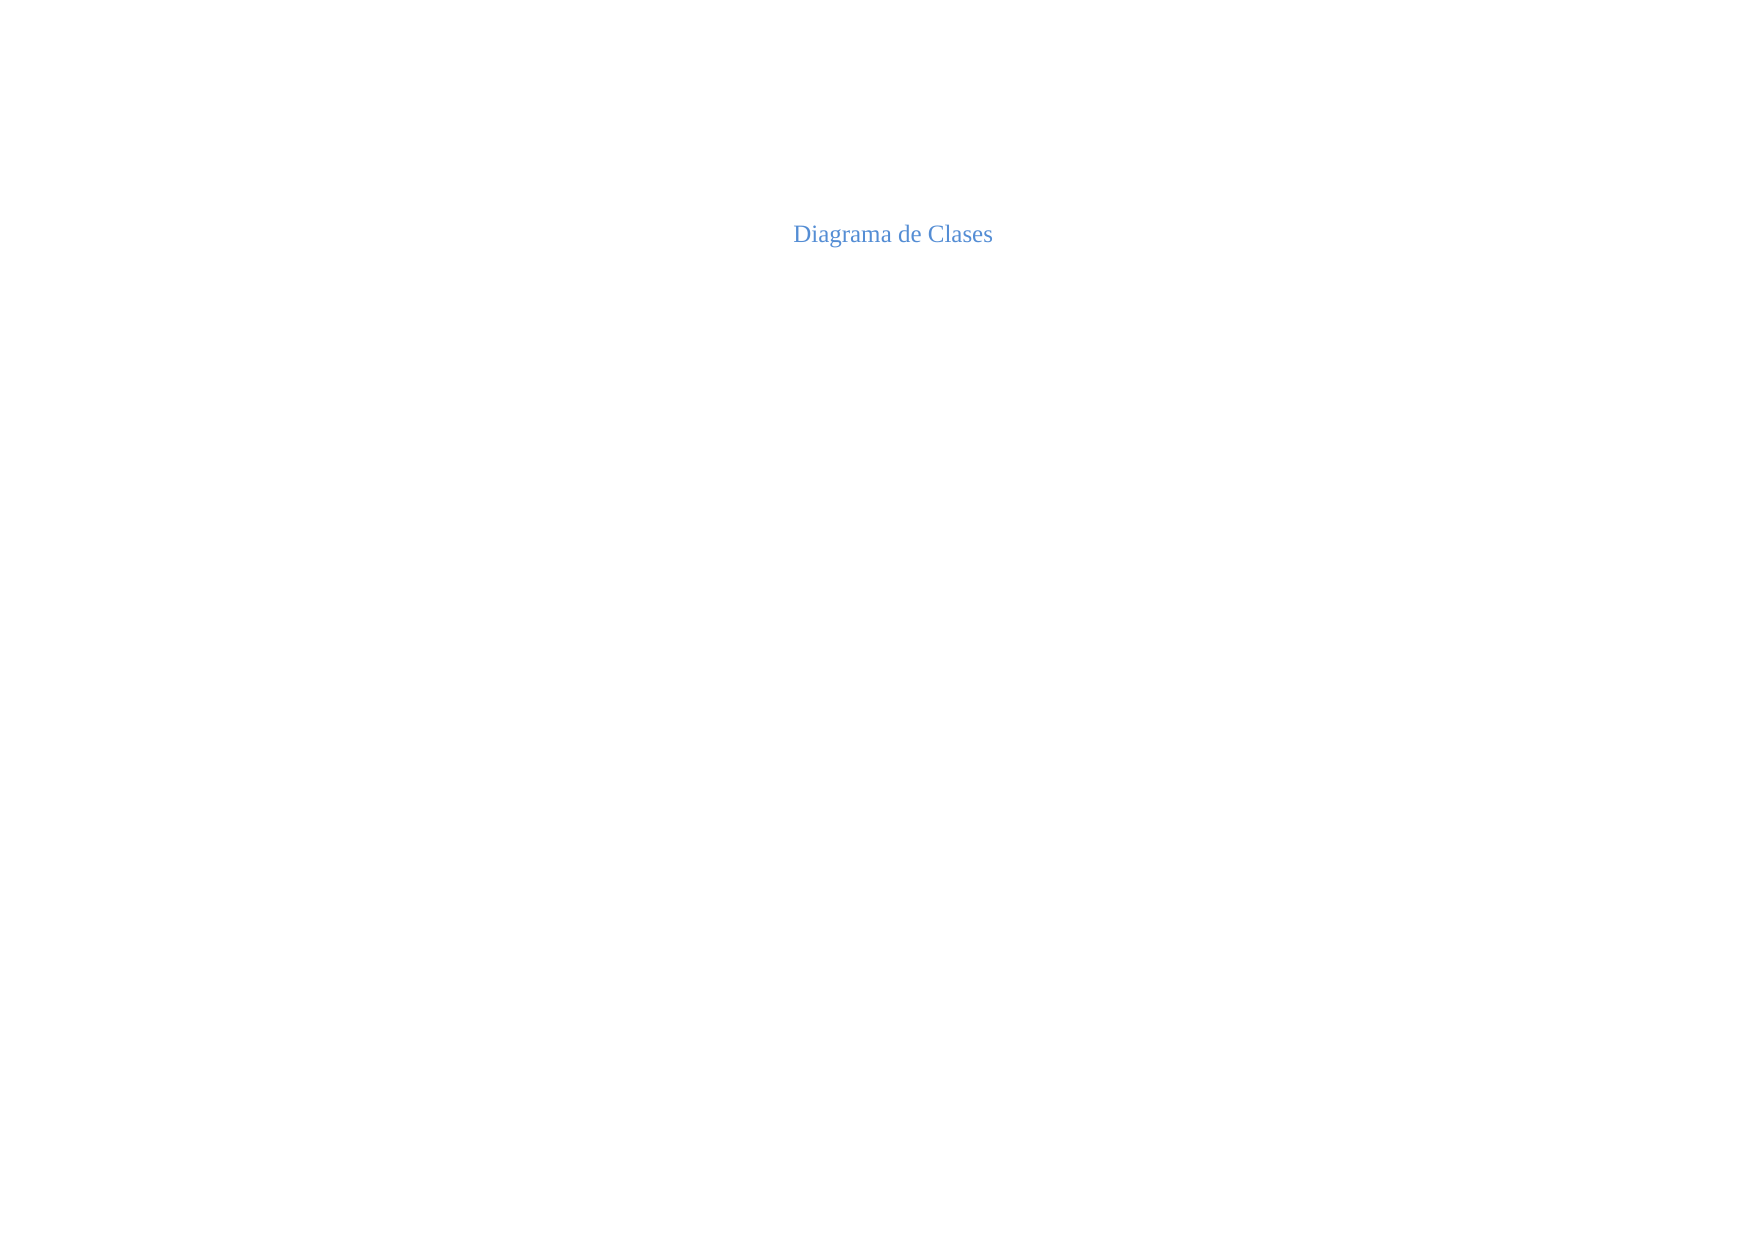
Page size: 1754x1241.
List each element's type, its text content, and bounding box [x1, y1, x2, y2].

subtitle Diagrama de Clases [150, 219, 1636, 248]
